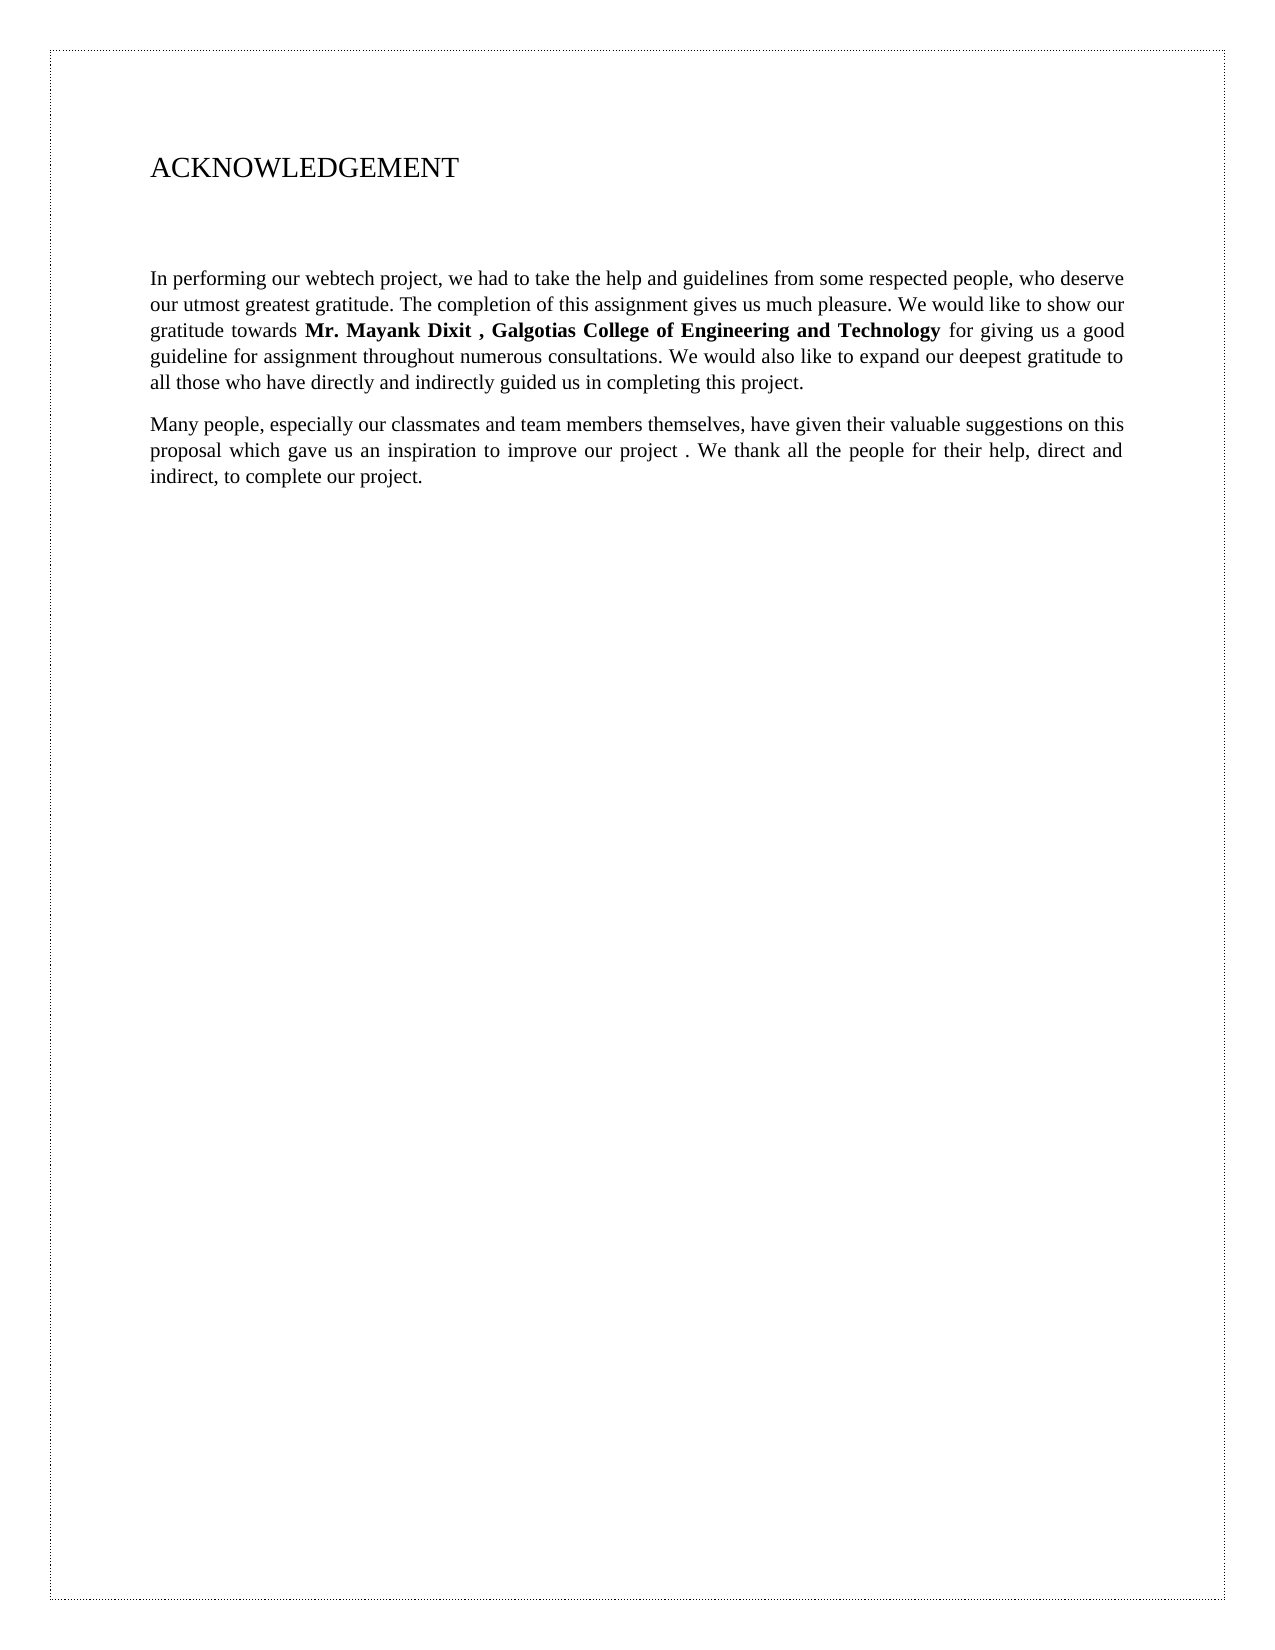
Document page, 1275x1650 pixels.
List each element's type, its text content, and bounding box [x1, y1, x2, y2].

text In performing our webtech project, we had to take the help and guidelines from some respected people, who deserve our utmost greatest gratitude. The completion of this assignment gives us much pleasure. We would like to show our gratitude towards Mr. Mayank Dixit , Galgotias College of Engineering and Technology for giving us a good guideline for assignment throughout numerous consultations. We would also like to expand our deepest gratitude to all those who have directly and indirectly guided us in completing this project. [150, 266, 1125, 394]
text Many people, especially our classmates and team members themselves, have given their valuable suggestions on this proposal which gave us an inspiration to improve our project . We thank all the people for their help, direct and indirect, to complete our project. [150, 412, 1125, 488]
text ACKNOWLEDGEMENT [150, 150, 1125, 183]
